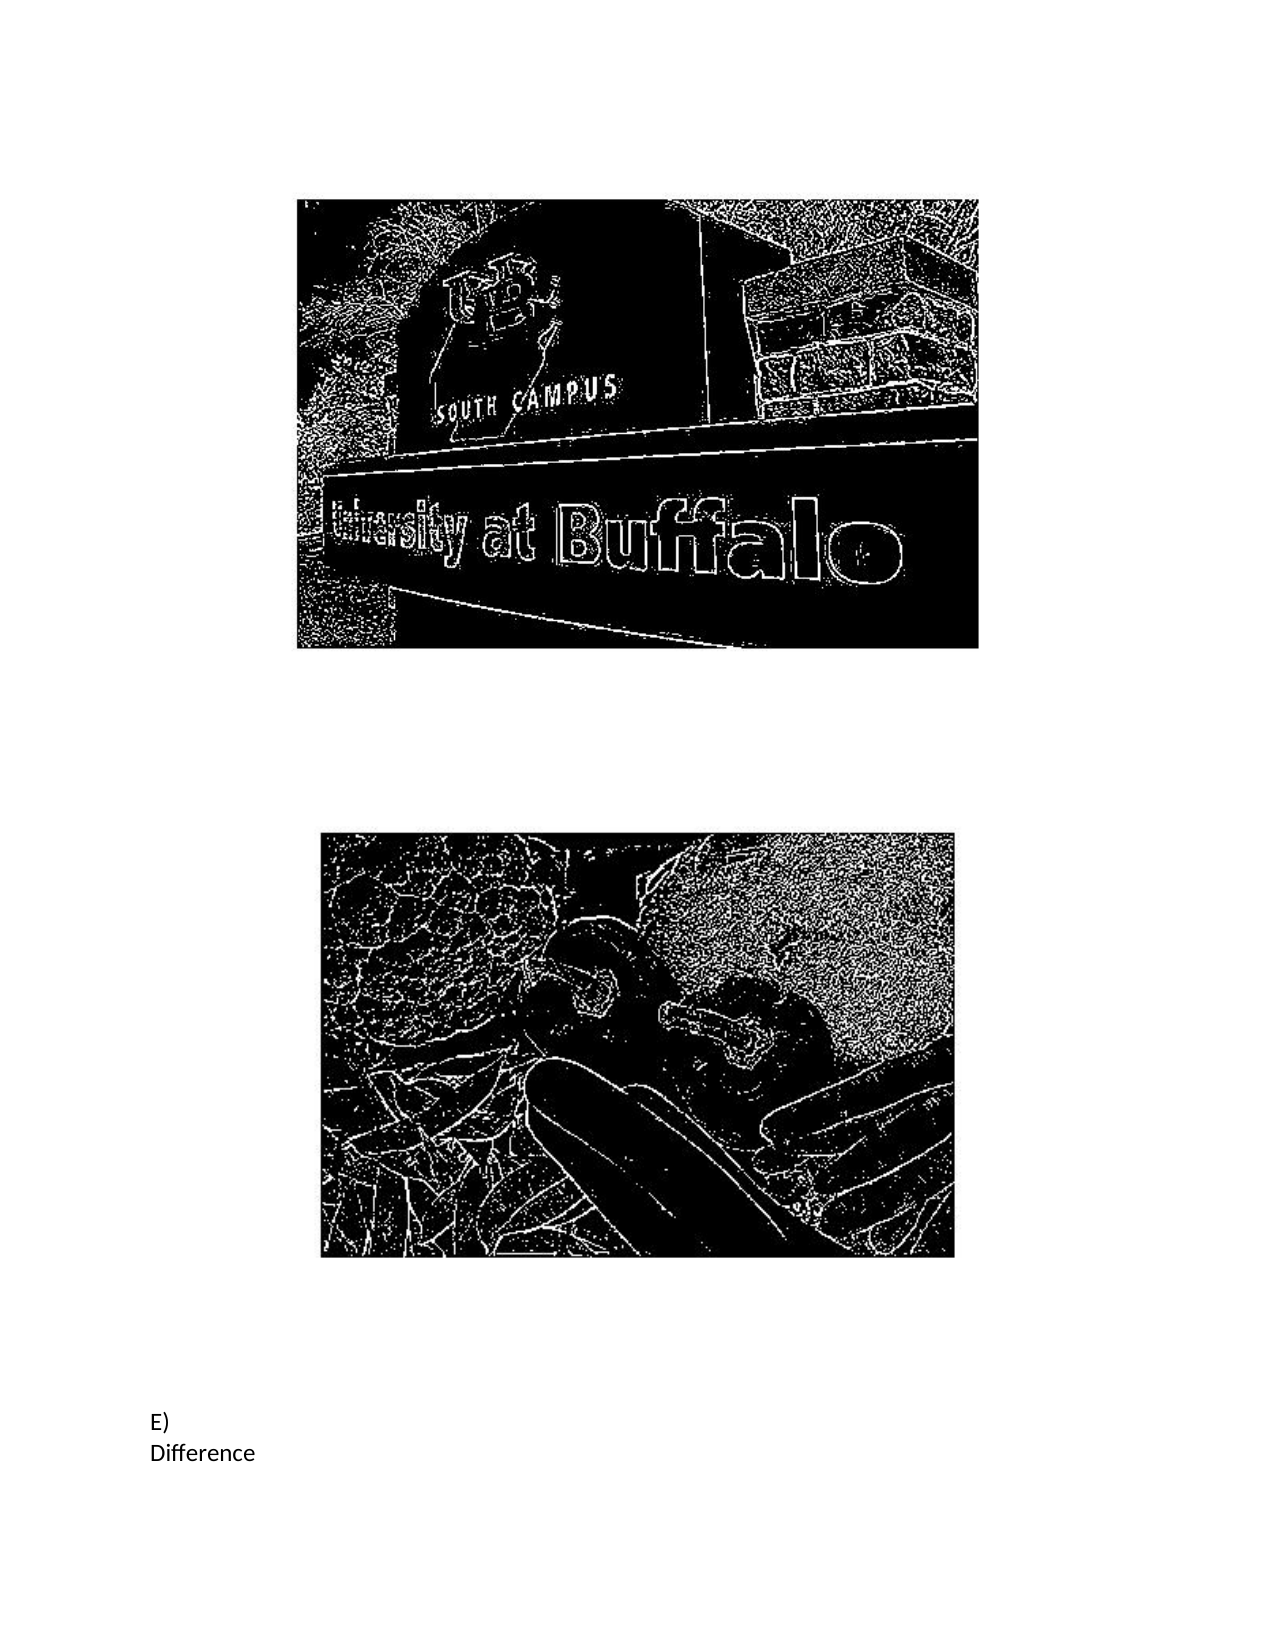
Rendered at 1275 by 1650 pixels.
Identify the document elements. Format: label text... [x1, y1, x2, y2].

picture [150, 150, 1125, 1407]
text E) [150, 1407, 1125, 1437]
text Difference [150, 1437, 1125, 1467]
